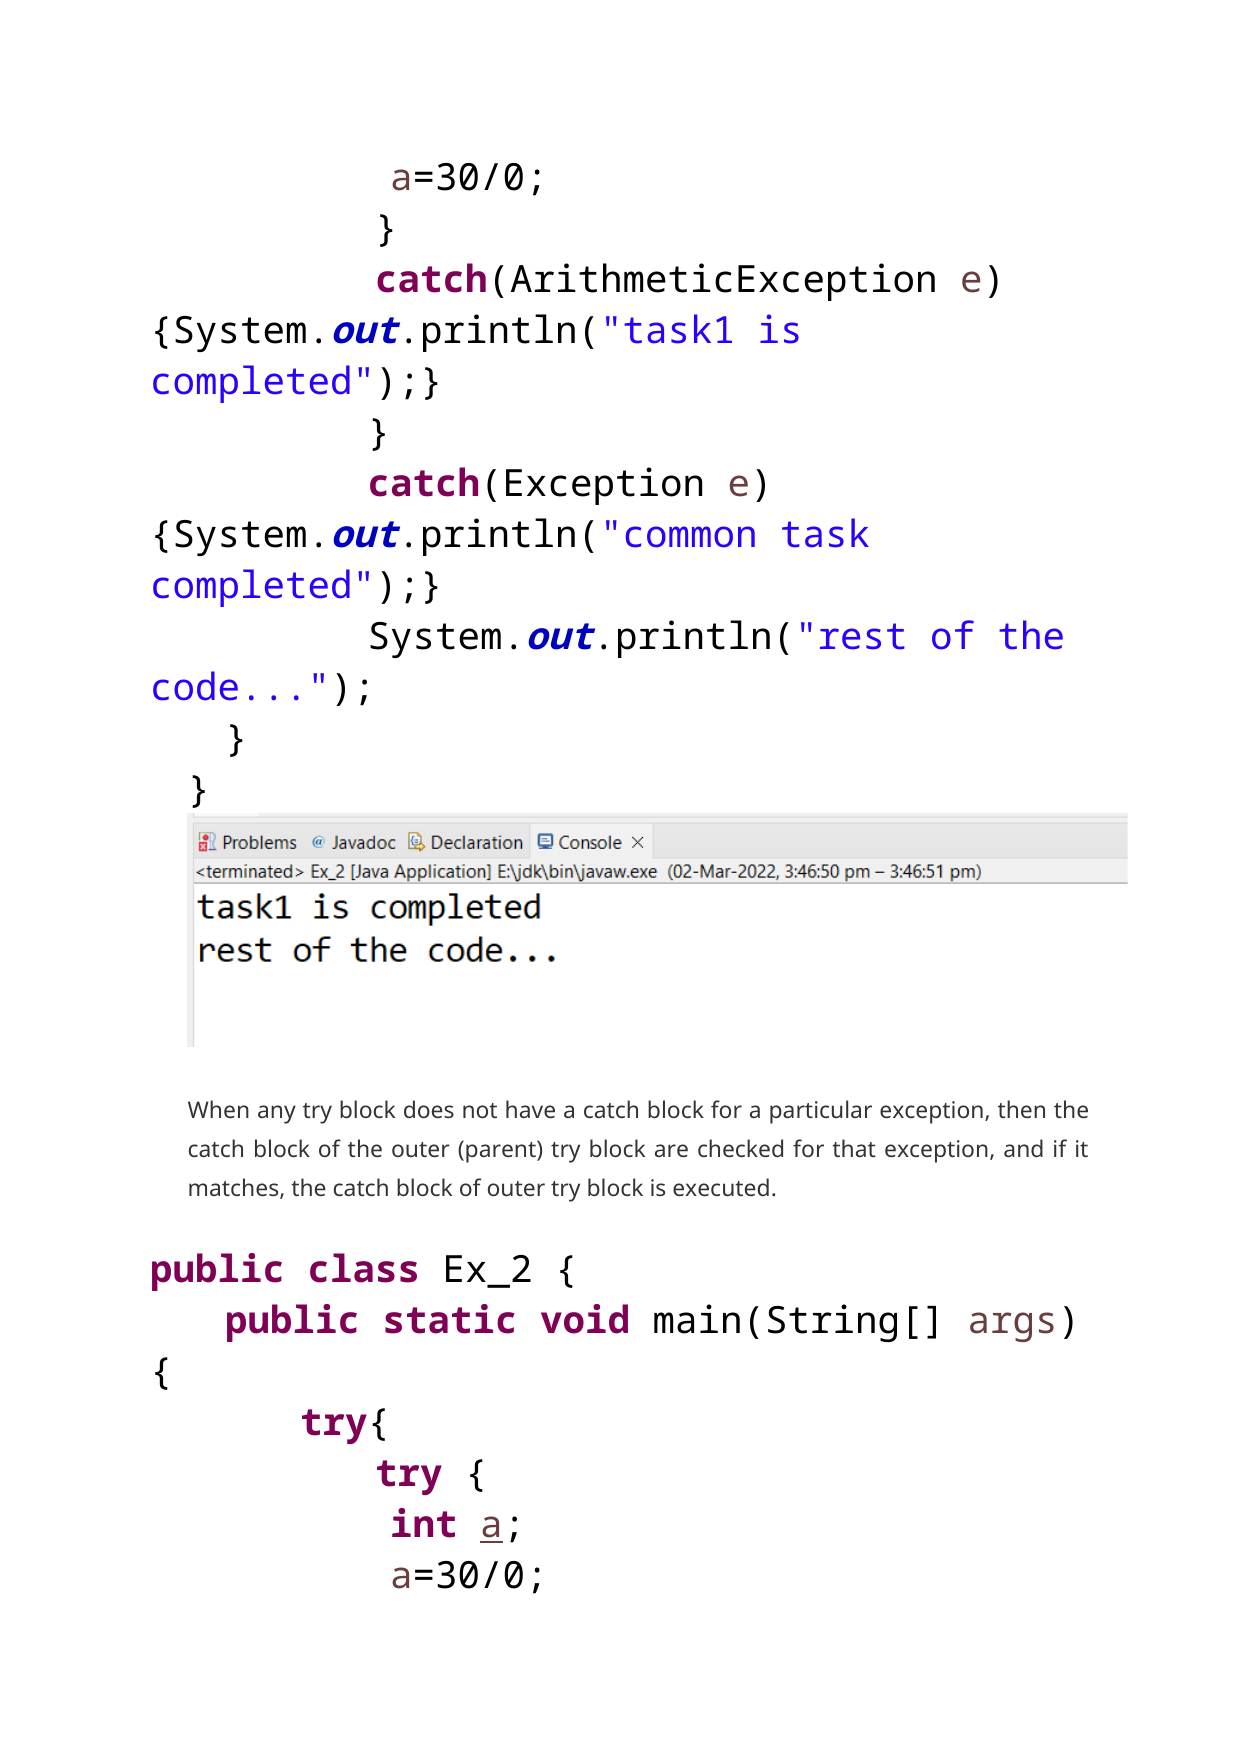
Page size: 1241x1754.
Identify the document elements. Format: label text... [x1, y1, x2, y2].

text } [150, 201, 1090, 252]
text int a; [150, 1497, 1090, 1548]
text try{ [150, 1395, 1090, 1446]
text catch(Exception e){System.out.println("common task completed");} [150, 456, 1090, 609]
text try { [150, 1446, 1090, 1497]
picture [187, 813, 1128, 1047]
text System.out.println("rest of the code..."); [150, 609, 1090, 711]
text } [150, 711, 1090, 762]
text catch(ArithmeticException e){System.out.println("task1 is completed");} [150, 252, 1090, 405]
text public static void main(String[] args) { [150, 1293, 1090, 1395]
text a=30/0; [150, 1548, 1090, 1599]
text } [187, 762, 1090, 813]
text } [150, 405, 1090, 456]
text public class Ex_2 { [150, 1242, 1090, 1293]
text a=30/0; [150, 150, 1090, 201]
text When any try block does not have a catch block for a particular exception, then the catch block of the outer (parent) try block are checked for that exception, and if it matches, the catch block of outer try block is executed. [187, 1086, 1090, 1203]
